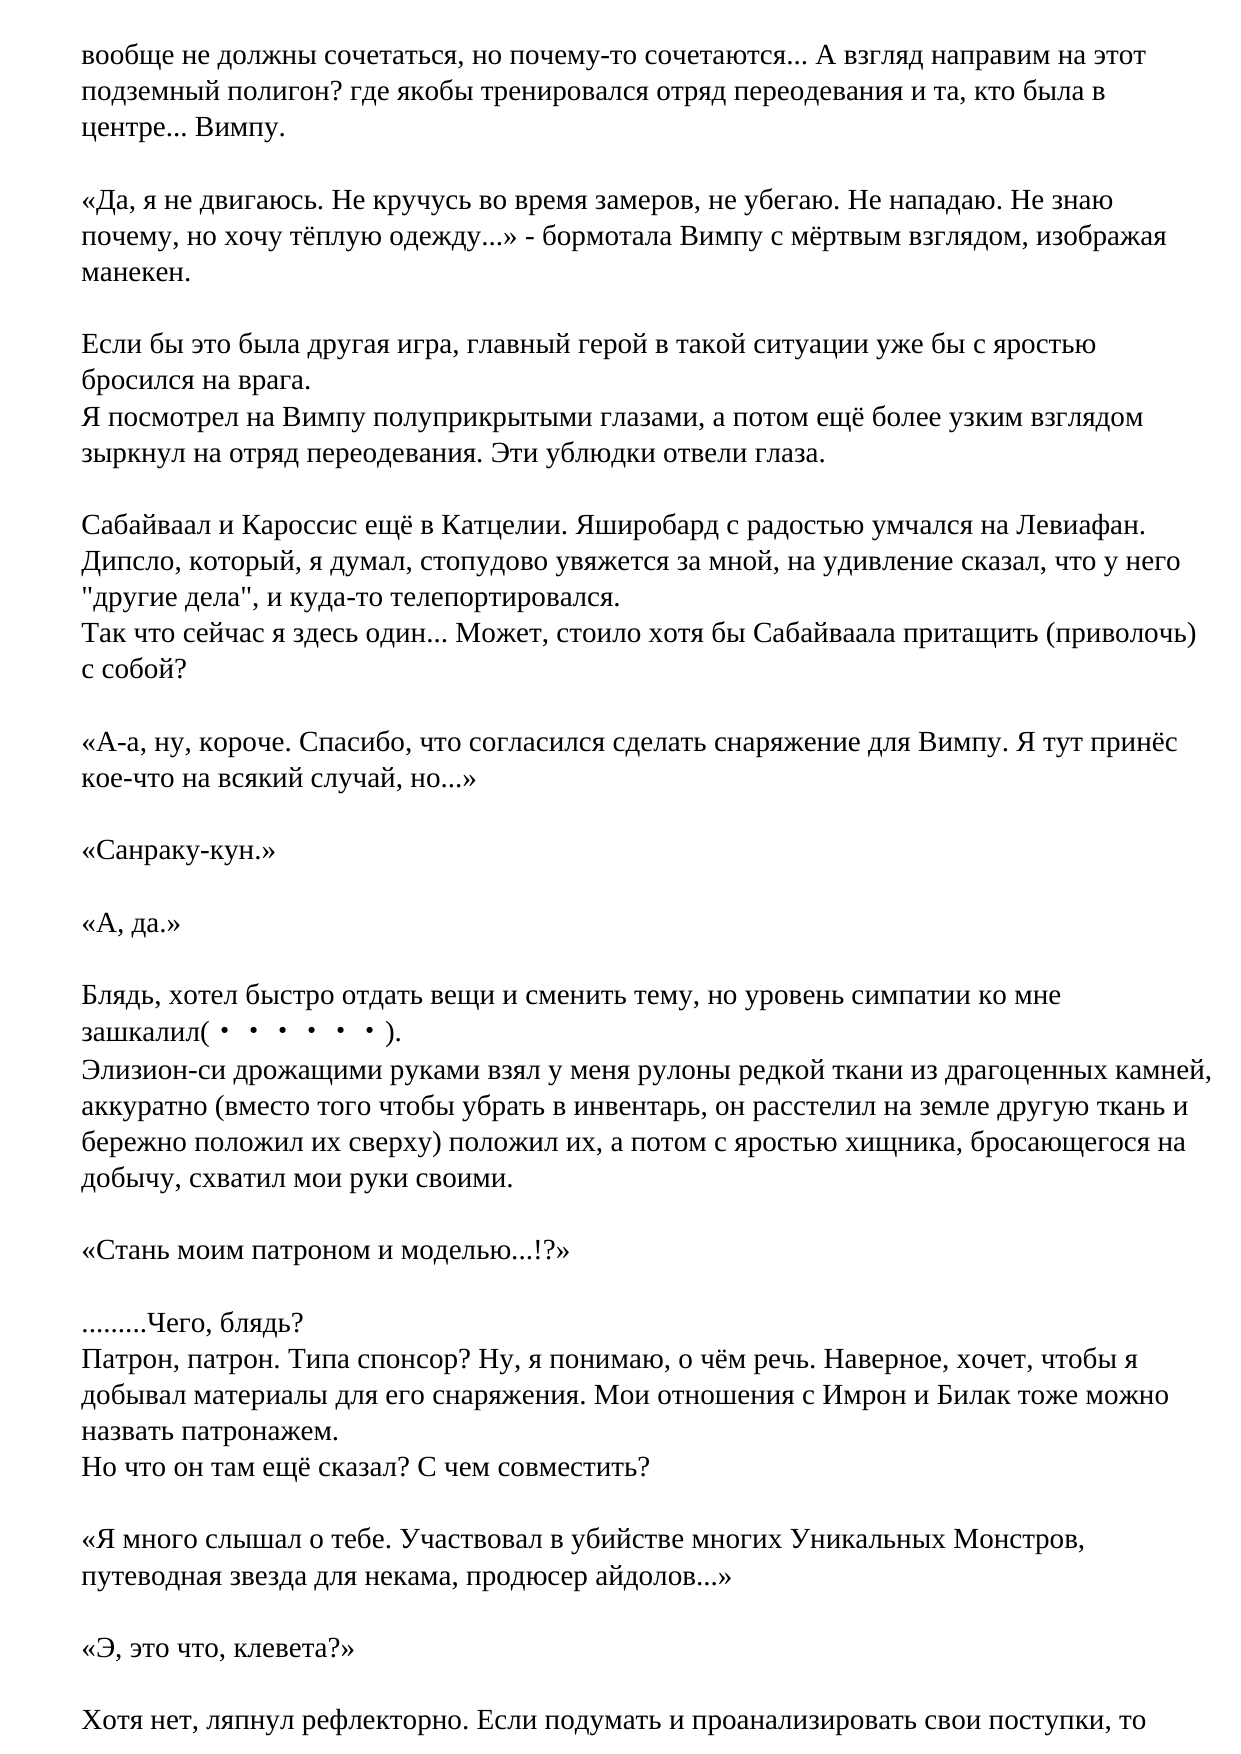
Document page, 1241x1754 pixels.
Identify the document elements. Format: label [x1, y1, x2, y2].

text [81, 37, 1215, 1736]
